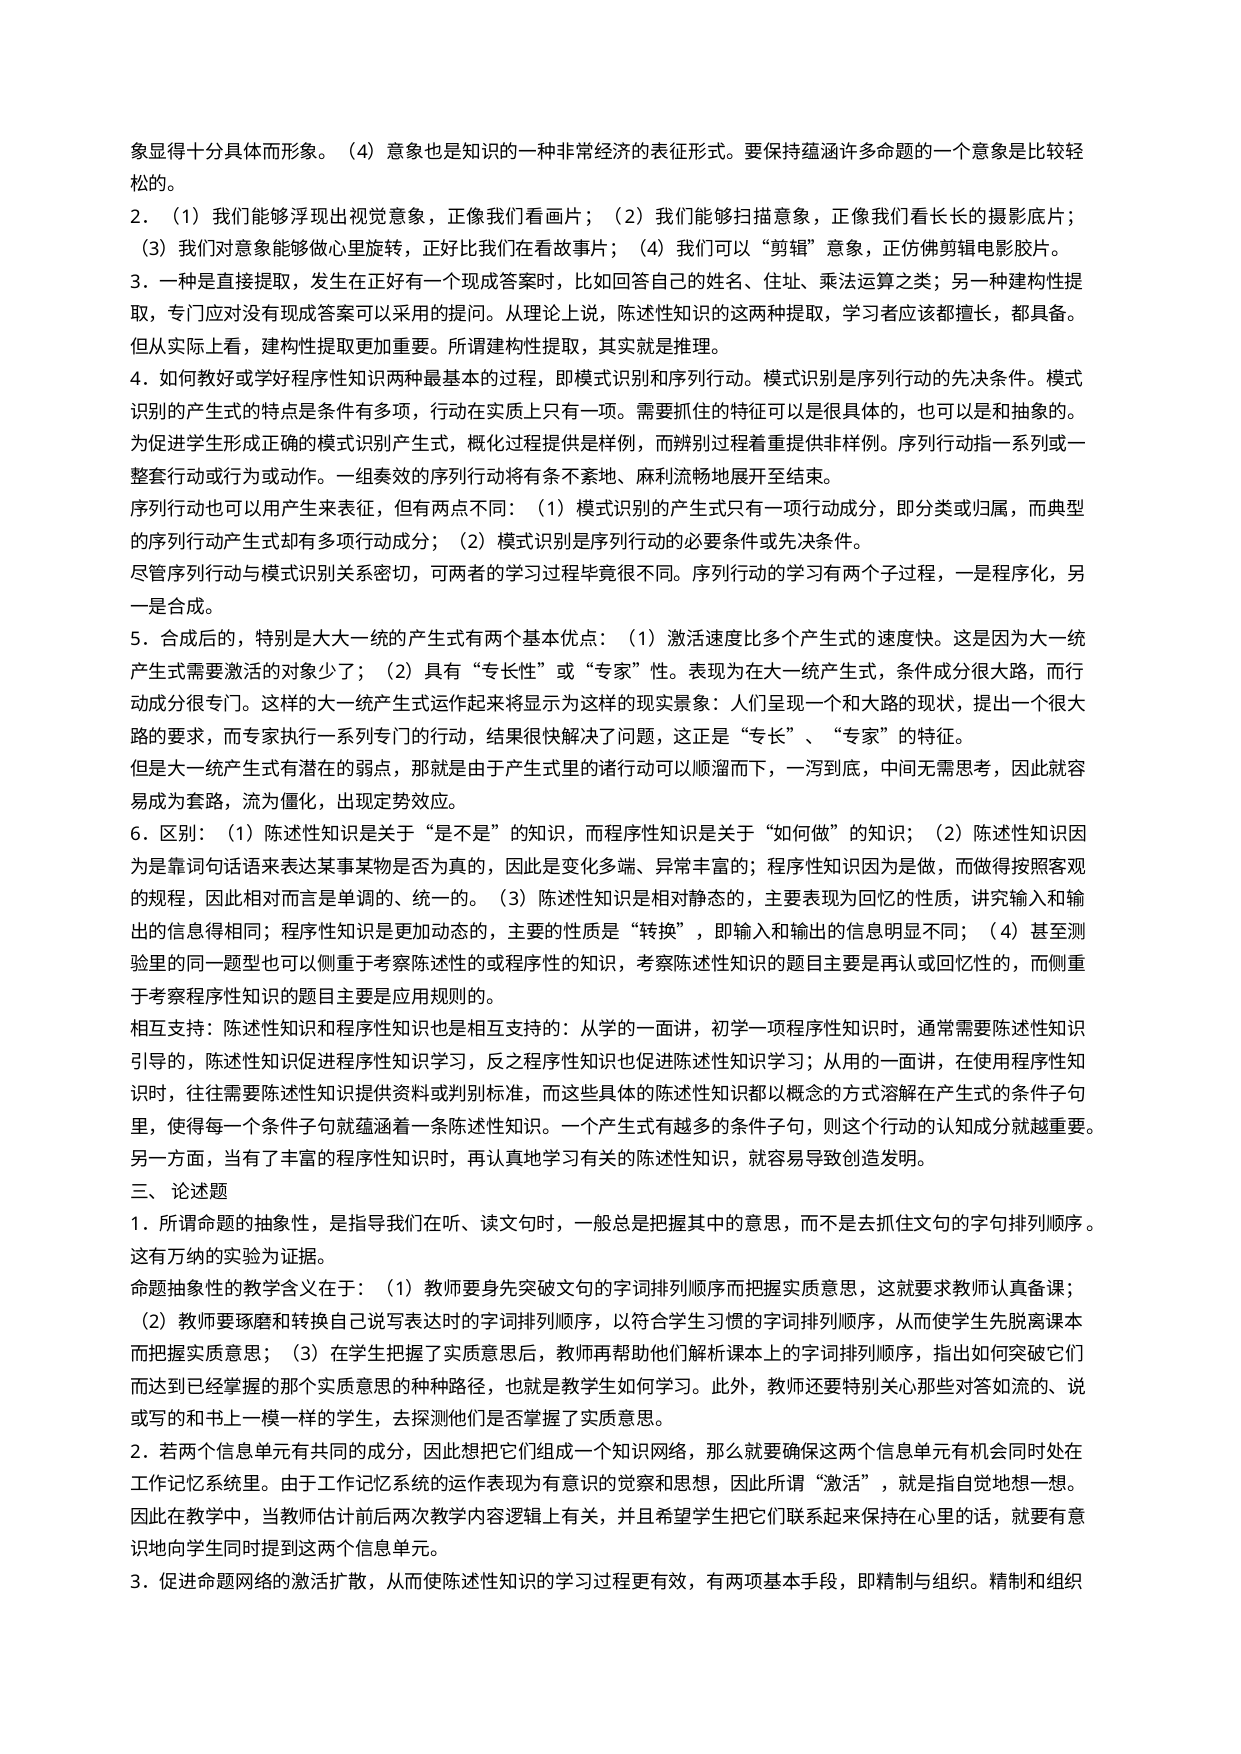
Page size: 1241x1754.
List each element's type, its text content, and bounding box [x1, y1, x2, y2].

text 4．如何教好或学好程序性知识两种最基本的过程，即模式识别和序列行动。模式识别是序列行动的先决条件。模式识别的产生式的特点是条件有多项，行动在实质上只有一项。需要抓住的特征可以是很具体的，也可以是和抽象的。为促进学生形成正确的模式识别产生式，概化过程提供是样例，而辨别过程着重提供非样例。序列行动指一系列或一整套行动或行为或动作。一组奏效的序列行动将有条不紊地、麻利流畅地展开至结束。 [130, 361, 1087, 491]
text 三、 论述题 [130, 1174, 1087, 1206]
text 命题抽象性的教学含义在于：（1）教师要身先突破文句的字词排列顺序而把握实质意思，这就要求教师认真备课；（2）教师要琢磨和转换自己说写表达时的字词排列顺序，以符合学生习惯的字词排列顺序，从而使学生先脱离课本而把握实质意思；（3）在学生把握了实质意思后，教师再帮助他们解析课本上的字词排列顺序，指出如何突破它们而达到已经掌握的那个实质意思的种种路径，也就是教学生如何学习。此外，教师还要特别关心那些对答如流的、说或写的和书上一模一样的学生，去探测他们是否掌握了实质意思。 [130, 1271, 1087, 1434]
text 3．一种是直接提取，发生在正好有一个现成答案时，比如回答自己的姓名、住址、乘法运算之类；另一种建构性提取，专门应对没有现成答案可以采用的提问。从理论上说，陈述性知识的这两种提取，学习者应该都擅长，都具备。但从实际上看，建构性提取更加重要。所谓建构性提取，其实就是推理。 [130, 264, 1087, 361]
text 1．所谓命题的抽象性，是指导我们在听、读文句时，一般总是把握其中的意思，而不是去抓住文句的字句排列顺序。这有万纳的实验为证据。 [130, 1206, 1087, 1271]
text 5．合成后的，特别是大大一统的产生式有两个基本优点：（1）激活速度比多个产生式的速度快。这是因为大一统产生式需要激活的对象少了；（2）具有“专长性”或“专家”性。表现为在大一统产生式，条件成分很大路，而行动成分很专门。这样的大一统产生式运作起来将显示为这样的现实景象：人们呈现一个和大路的现状，提出一个很大路的要求，而专家执行一系列专门的行动，结果很快解决了问题，这正是“专长”、“专家”的特征。 [130, 621, 1087, 751]
text 但是大一统产生式有潜在的弱点，那就是由于产生式里的诸行动可以顺溜而下，一泻到底，中间无需思考，因此就容易成为套路，流为僵化，出现定势效应。 [130, 751, 1087, 816]
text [130, 1564, 1087, 1596]
text 2．若两个信息单元有共同的成分，因此想把它们组成一个知识网络，那么就要确保这两个信息单元有机会同时处在工作记忆系统里。由于工作记忆系统的运作表现为有意识的觉察和思想，因此所谓“激活”，就是指自觉地想一想。因此在教学中，当教师估计前后两次教学内容逻辑上有关，并且希望学生把它们联系起来保持在心里的话，就要有意识地向学生同时提到这两个信息单元。 [130, 1434, 1087, 1564]
text 2．（1）我们能够浮现出视觉意象，正像我们看画片；（2）我们能够扫描意象，正像我们看长长的摄影底片；（3）我们对意象能够做心里旋转，正好比我们在看故事片；（4）我们可以“剪辑”意象，正仿佛剪辑电影胶片。 [130, 199, 1087, 264]
text 尽管序列行动与模式识别关系密切，可两者的学习过程毕竟很不同。序列行动的学习有两个子过程，一是程序化，另一是合成。 [130, 556, 1087, 621]
text 相互支持：陈述性知识和程序性知识也是相互支持的：从学的一面讲，初学一项程序性知识时，通常需要陈述性知识引导的，陈述性知识促进程序性知识学习，反之程序性知识也促进陈述性知识学习；从用的一面讲，在使用程序性知识时，往往需要陈述性知识提供资料或判别标准，而这些具体的陈述性知识都以概念的方式溶解在产生式的条件子句里，使得每一个条件子句就蕴涵着一条陈述性知识。一个产生式有越多的条件子句，则这个行动的认知成分就越重要。另一方面，当有了丰富的程序性知识时，再认真地学习有关的陈述性知识，就容易导致创造发明。 [130, 1011, 1087, 1174]
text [130, 134, 1087, 199]
text 6．区别：（1）陈述性知识是关于“是不是”的知识，而程序性知识是关于“如何做”的知识；（2）陈述性知识因为是靠词句话语来表达某事某物是否为真的，因此是变化多端、异常丰富的；程序性知识因为是做，而做得按照客观的规程，因此相对而言是单调的、统一的。（3）陈述性知识是相对静态的，主要表现为回忆的性质，讲究输入和输出的信息得相同；程序性知识是更加动态的，主要的性质是“转换”，即输入和输出的信息明显不同；（4）甚至测验里的同一题型也可以侧重于考察陈述性的或程序性的知识，考察陈述性知识的题目主要是再认或回忆性的，而侧重于考察程序性知识的题目主要是应用规则的。 [130, 816, 1087, 1011]
text 序列行动也可以用产生来表征，但有两点不同：（1）模式识别的产生式只有一项行动成分，即分类或归属，而典型的序列行动产生式却有多项行动成分；（2）模式识别是序列行动的必要条件或先决条件。 [130, 491, 1087, 556]
